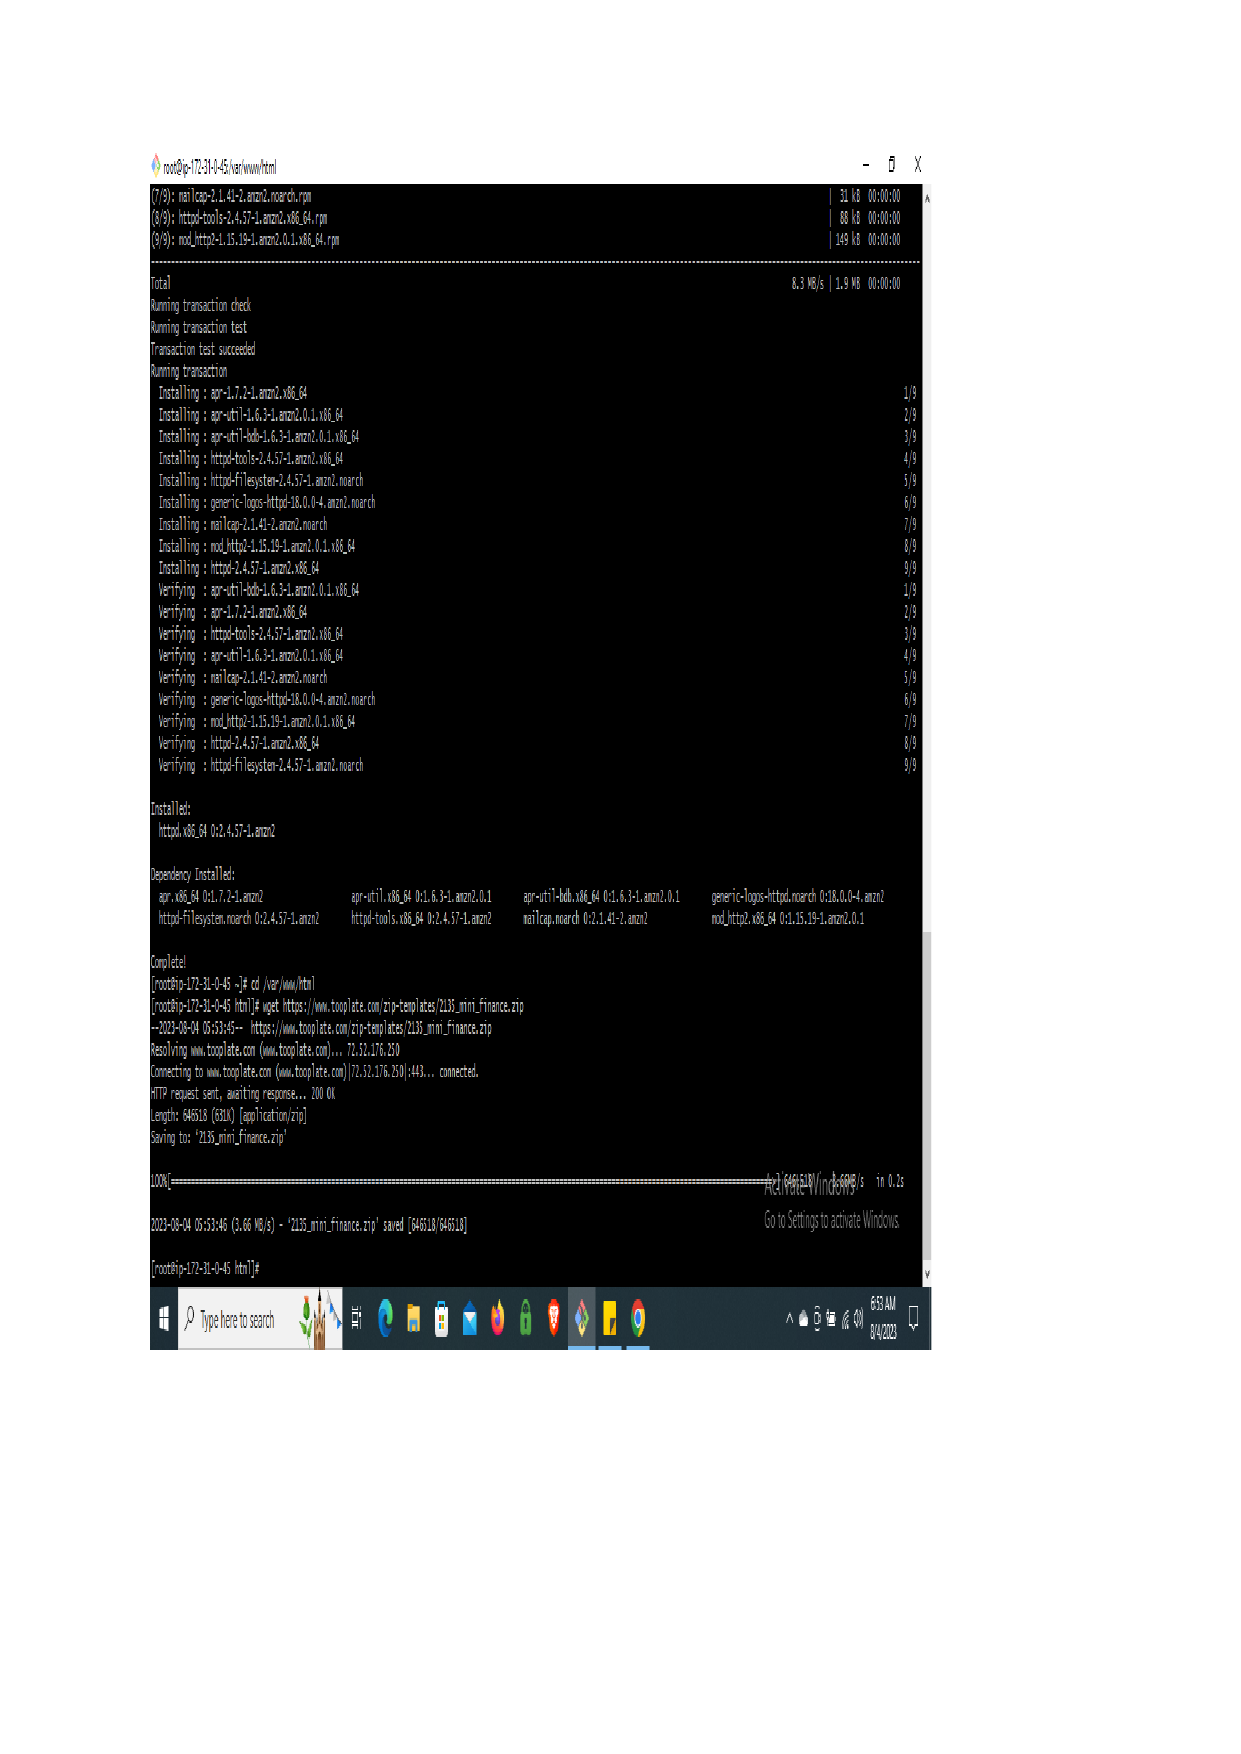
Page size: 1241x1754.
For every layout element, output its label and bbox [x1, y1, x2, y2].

picture [150, 150, 932, 1350]
